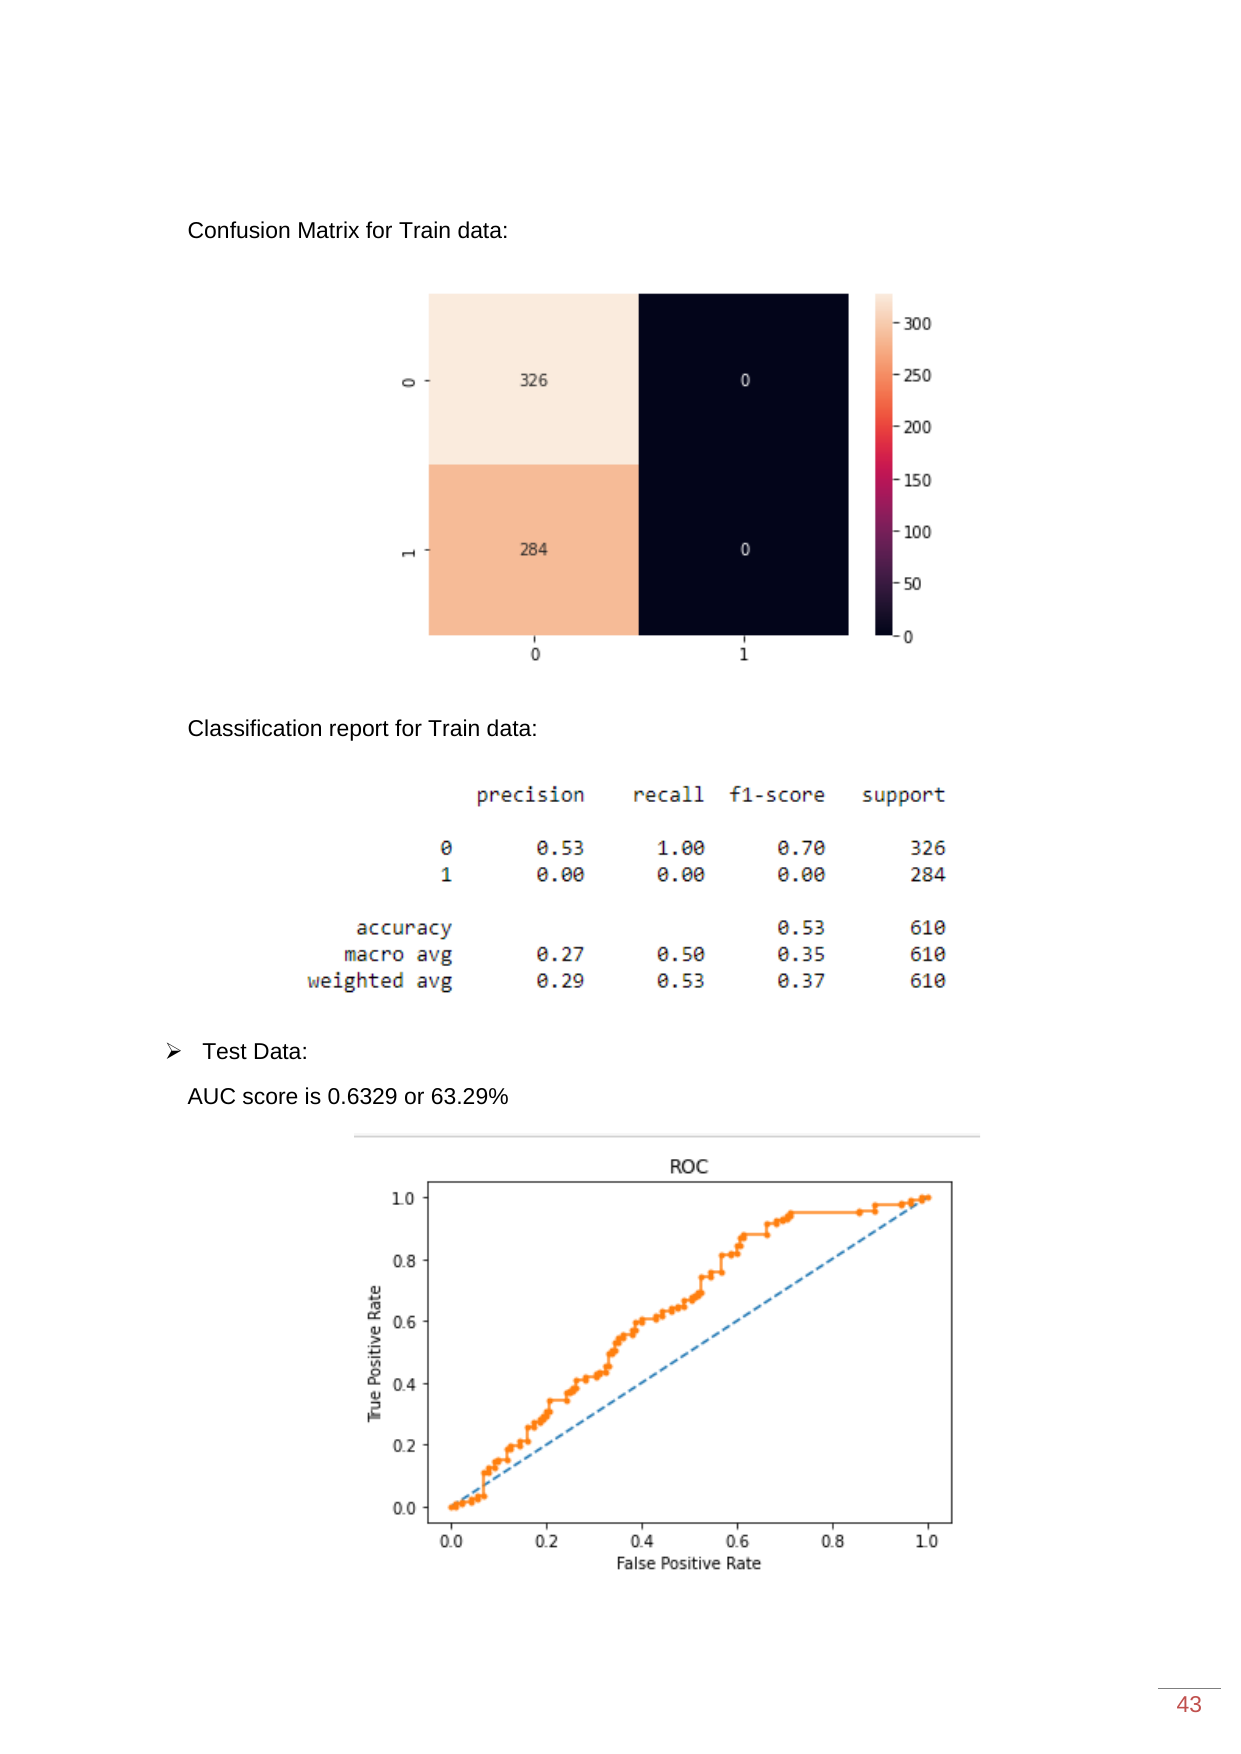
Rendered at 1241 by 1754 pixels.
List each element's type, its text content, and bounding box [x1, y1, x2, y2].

list Test Data: [164, 1038, 1138, 1064]
text Confusion Matrix for Train data: [187, 217, 1138, 244]
text AUC score is 0.6329 or 63.29% [187, 1083, 1138, 1109]
picture [390, 270, 946, 681]
text Classification report for Train data: [187, 714, 1138, 741]
picture [297, 777, 968, 1016]
picture [354, 1133, 980, 1582]
